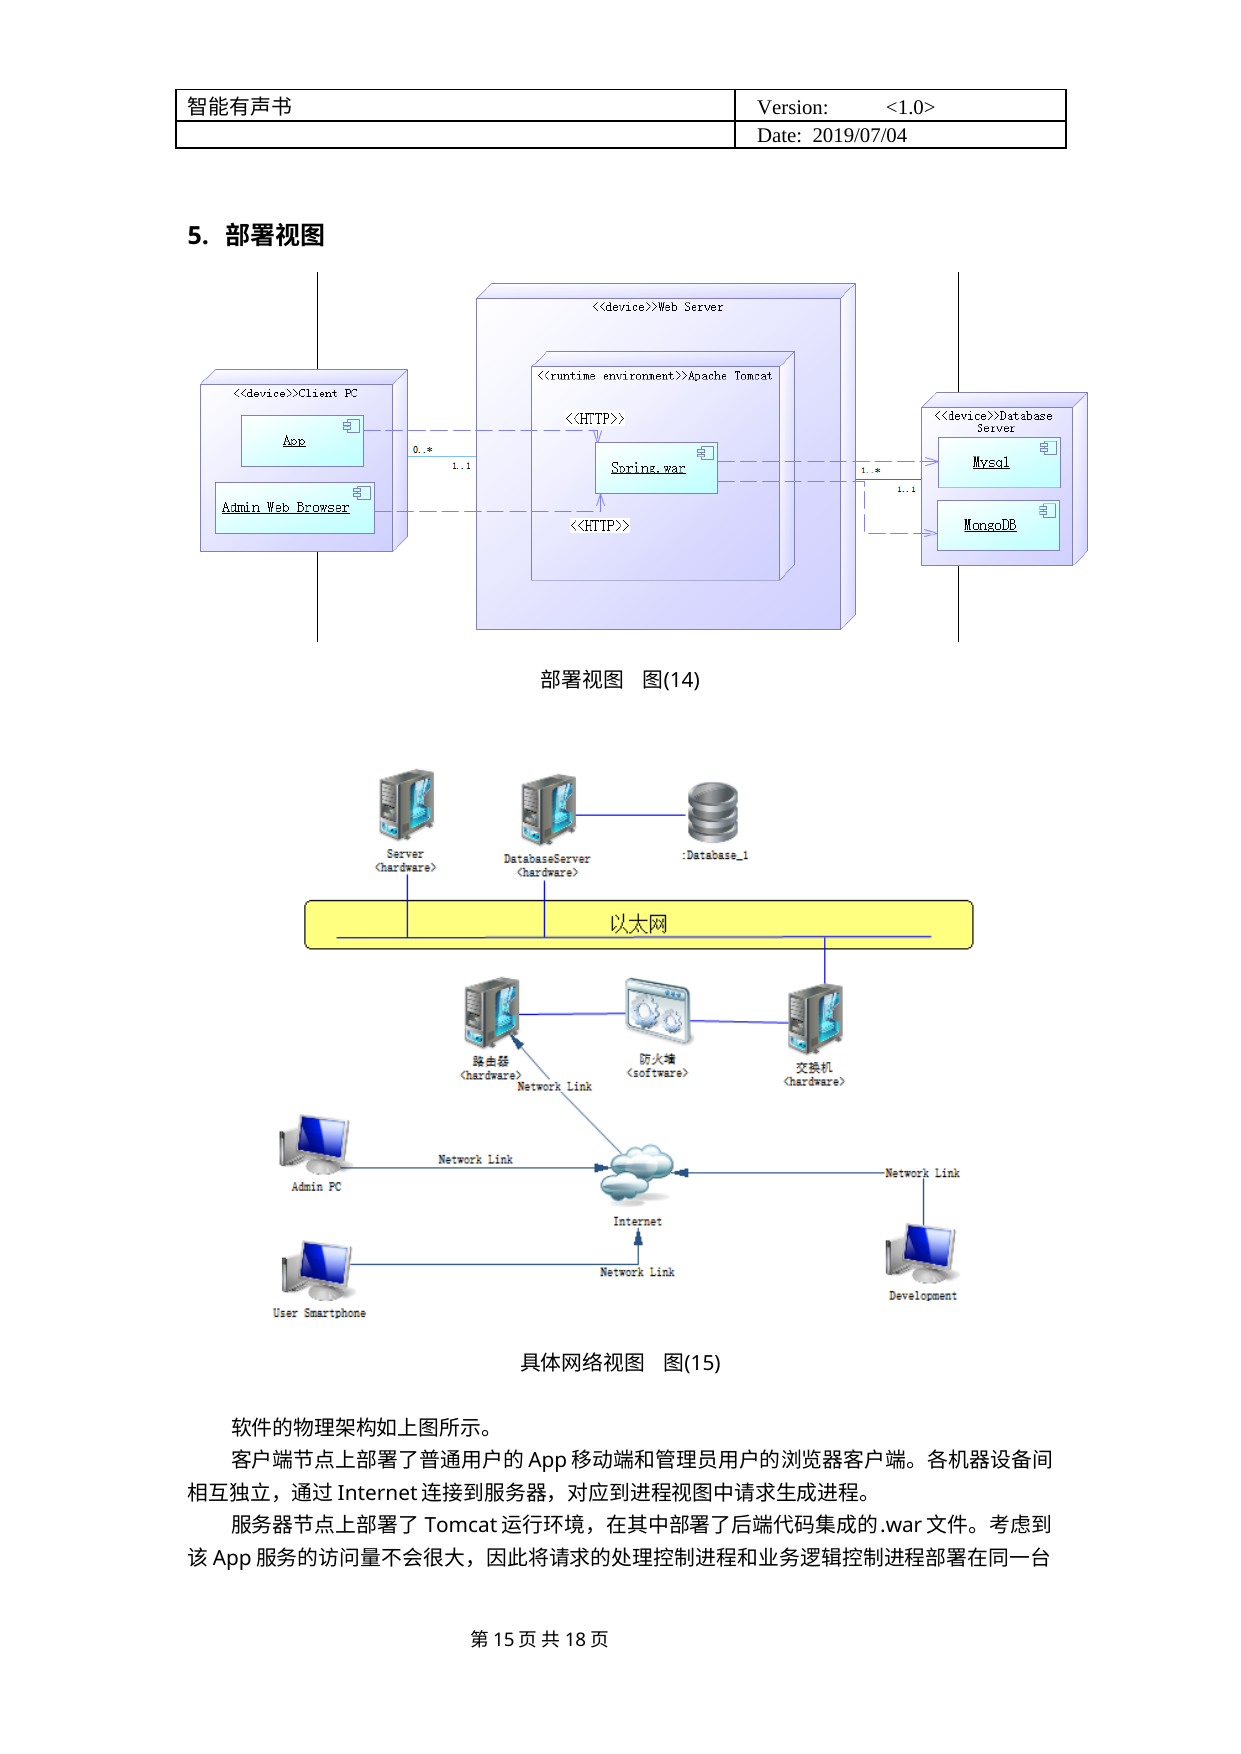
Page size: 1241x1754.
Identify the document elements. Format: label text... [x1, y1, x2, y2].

text 部署视图 图(14) [187, 662, 1053, 695]
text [187, 1507, 1053, 1572]
text 具体网络视图 图(15) [187, 1345, 1053, 1377]
picture [255, 760, 986, 1332]
picture [187, 272, 1099, 642]
text 客户端节点上部署了普通用户的App移动端和管理员用户的浏览器客户端。各机器设备间相互独立，通过Internet连接到服务器，对应到进程视图中请求生成进程。 [187, 1442, 1053, 1507]
text 软件的物理架构如上图所示。 [187, 1410, 1053, 1442]
subtitle 部署视图 [187, 201, 1053, 266]
